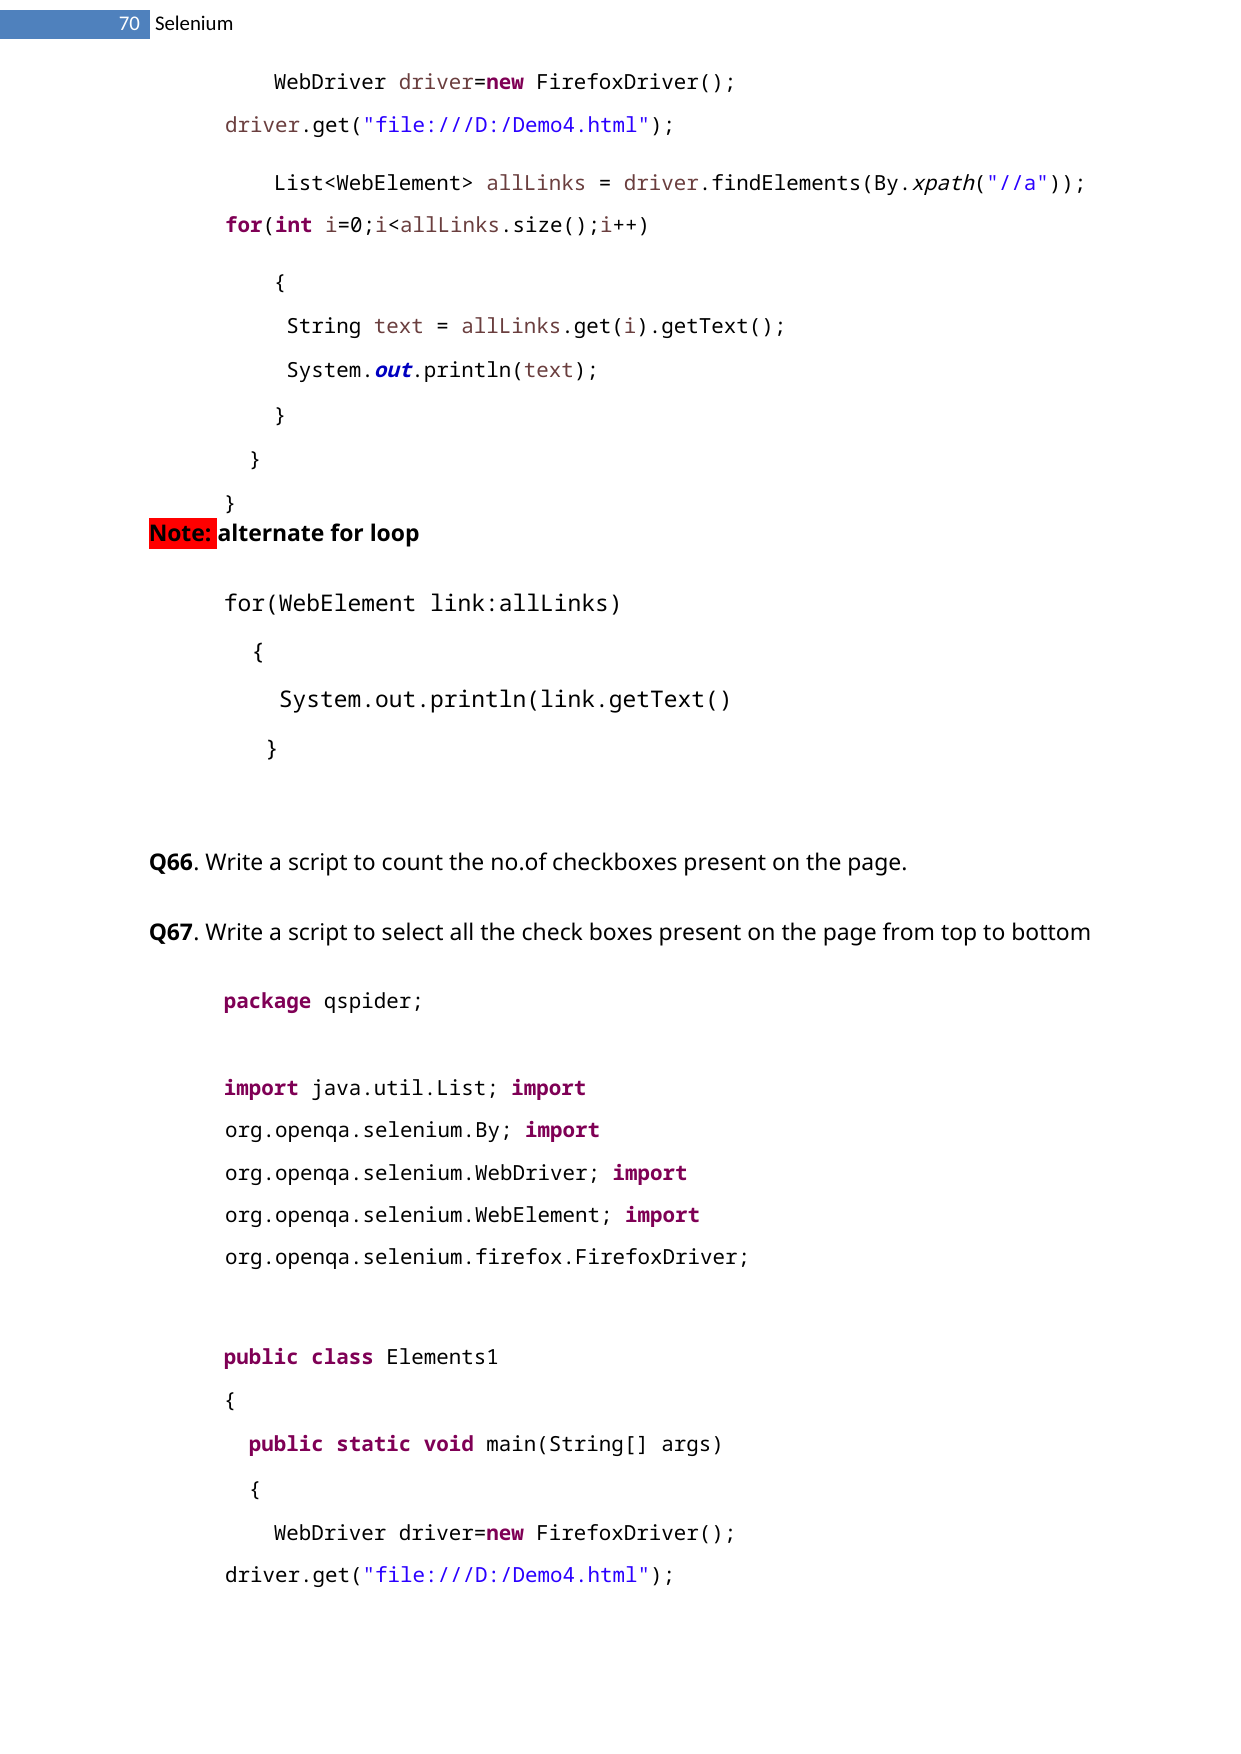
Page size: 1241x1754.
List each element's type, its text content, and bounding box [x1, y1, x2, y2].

text } [224, 732, 1178, 763]
text } [224, 444, 1177, 473]
text public static void main(String[] args) [224, 1429, 1177, 1458]
text package qspider; [224, 986, 1177, 1015]
text WebDriver driver=new FirefoxDriver(); driver.get("file:///D:/Demo4.html"); [224, 67, 1119, 138]
text { [224, 1385, 1177, 1414]
text import java.util.List; import org.openqa.selenium.By; import org.openqa.selenium.WebDriver; import org.openqa.selenium.WebElement; import org.openqa.selenium.firefox.FirefoxDriver; [224, 1073, 798, 1271]
text public class Elements1 [224, 1342, 1178, 1371]
text } [224, 488, 1177, 517]
text System.out.println(text); [224, 356, 1177, 384]
text { [224, 1474, 1177, 1502]
text Q66. Write a script to count the no.of checkboxes present on the page. [148, 846, 1175, 878]
text Note: alternate for loop [148, 517, 1177, 549]
text { [224, 635, 1178, 666]
text } [224, 400, 1177, 428]
text System.out.println(link.getText() [224, 683, 1178, 714]
text WebDriver driver=new FirefoxDriver(); driver.get("file:///D:/Demo4.html"); [224, 1518, 1119, 1589]
text Q67. Write a script to select all the check boxes present on the page from top to bottom [148, 916, 1175, 948]
text List<WebElement> allLinks = driver.findElements(By.xpath("//a")); for(int i=0;i<allLinks.size();i++) [224, 168, 1108, 238]
text for(WebElement link:allLinks) [224, 587, 1178, 618]
text { [224, 267, 1177, 296]
text String text = allLinks.get(i).getText(); [224, 311, 1177, 340]
